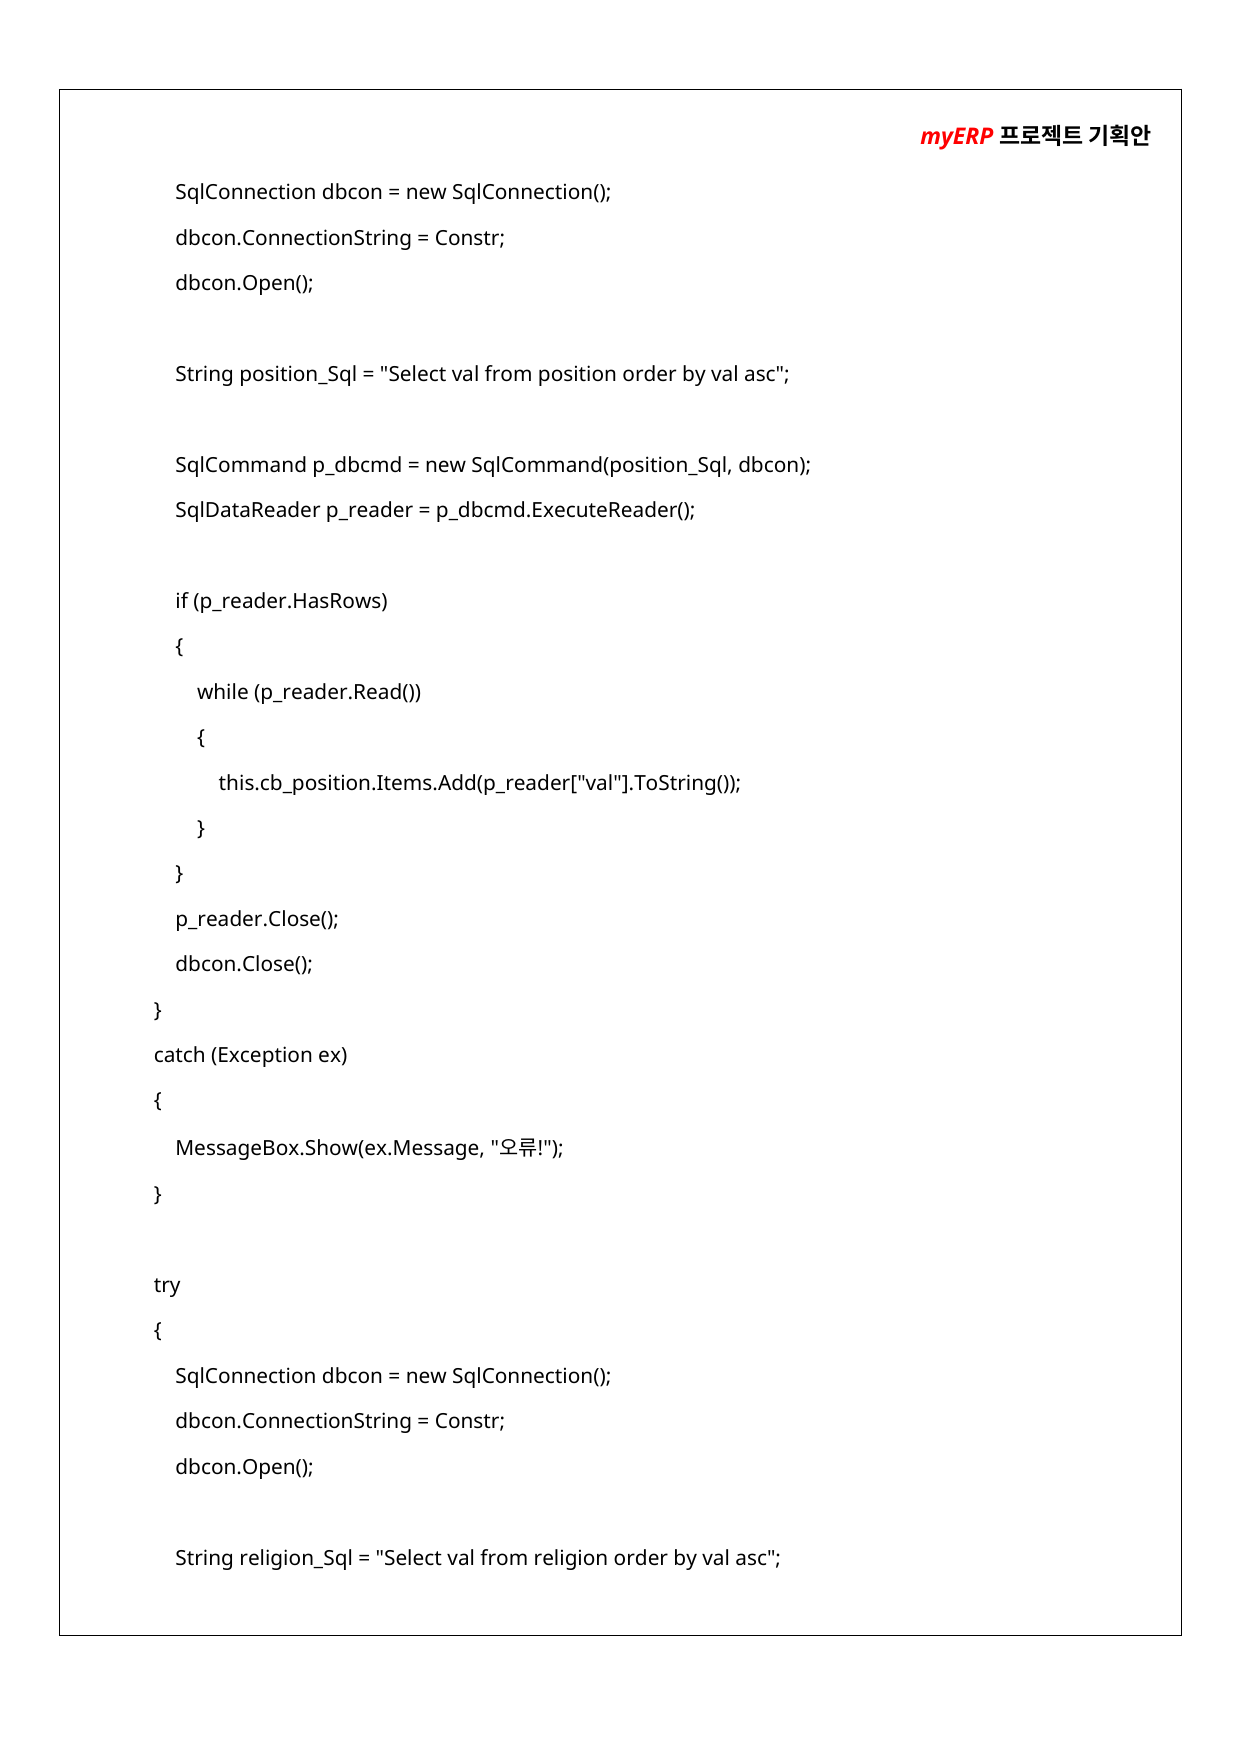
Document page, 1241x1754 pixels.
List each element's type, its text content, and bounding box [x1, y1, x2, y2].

text SqlConnection dbcon = new SqlConnection(); [88, 177, 1152, 206]
text } [88, 1179, 1152, 1208]
text SqlConnection dbcon = new SqlConnection(); [88, 1361, 1152, 1389]
text try [88, 1270, 1152, 1299]
text dbcon.Open(); [88, 268, 1152, 296]
text dbcon.Close(); [88, 949, 1152, 978]
text { [88, 722, 1152, 751]
text String position_Sql = "Select val from position order by val asc"; [88, 359, 1152, 387]
text SqlDataReader p_reader = p_dbcmd.ExecuteReader(); [88, 495, 1152, 523]
text dbcon.ConnectionString = Constr; [88, 223, 1152, 251]
text SqlCommand p_dbcmd = new SqlCommand(position_Sql, dbcon); [88, 450, 1152, 478]
text this.cb_position.Items.Add(p_reader["val"].ToString()); [88, 768, 1152, 796]
text dbcon.Open(); [88, 1452, 1152, 1480]
text p_reader.Close(); [88, 904, 1152, 932]
text MessageBox.Show(ex.Message, "오류!"); [88, 1131, 1152, 1161]
text { [88, 1086, 1152, 1114]
text { [88, 631, 1152, 660]
text } [88, 858, 1152, 887]
text } [88, 995, 1152, 1023]
text while (p_reader.Read()) [88, 677, 1152, 705]
text { [88, 1316, 1152, 1344]
text } [88, 813, 1152, 841]
text catch (Exception ex) [88, 1040, 1152, 1068]
text if (p_reader.HasRows) [88, 586, 1152, 614]
text String religion_Sql = "Select val from religion order by val asc"; [88, 1543, 1152, 1571]
text dbcon.ConnectionString = Constr; [88, 1406, 1152, 1435]
